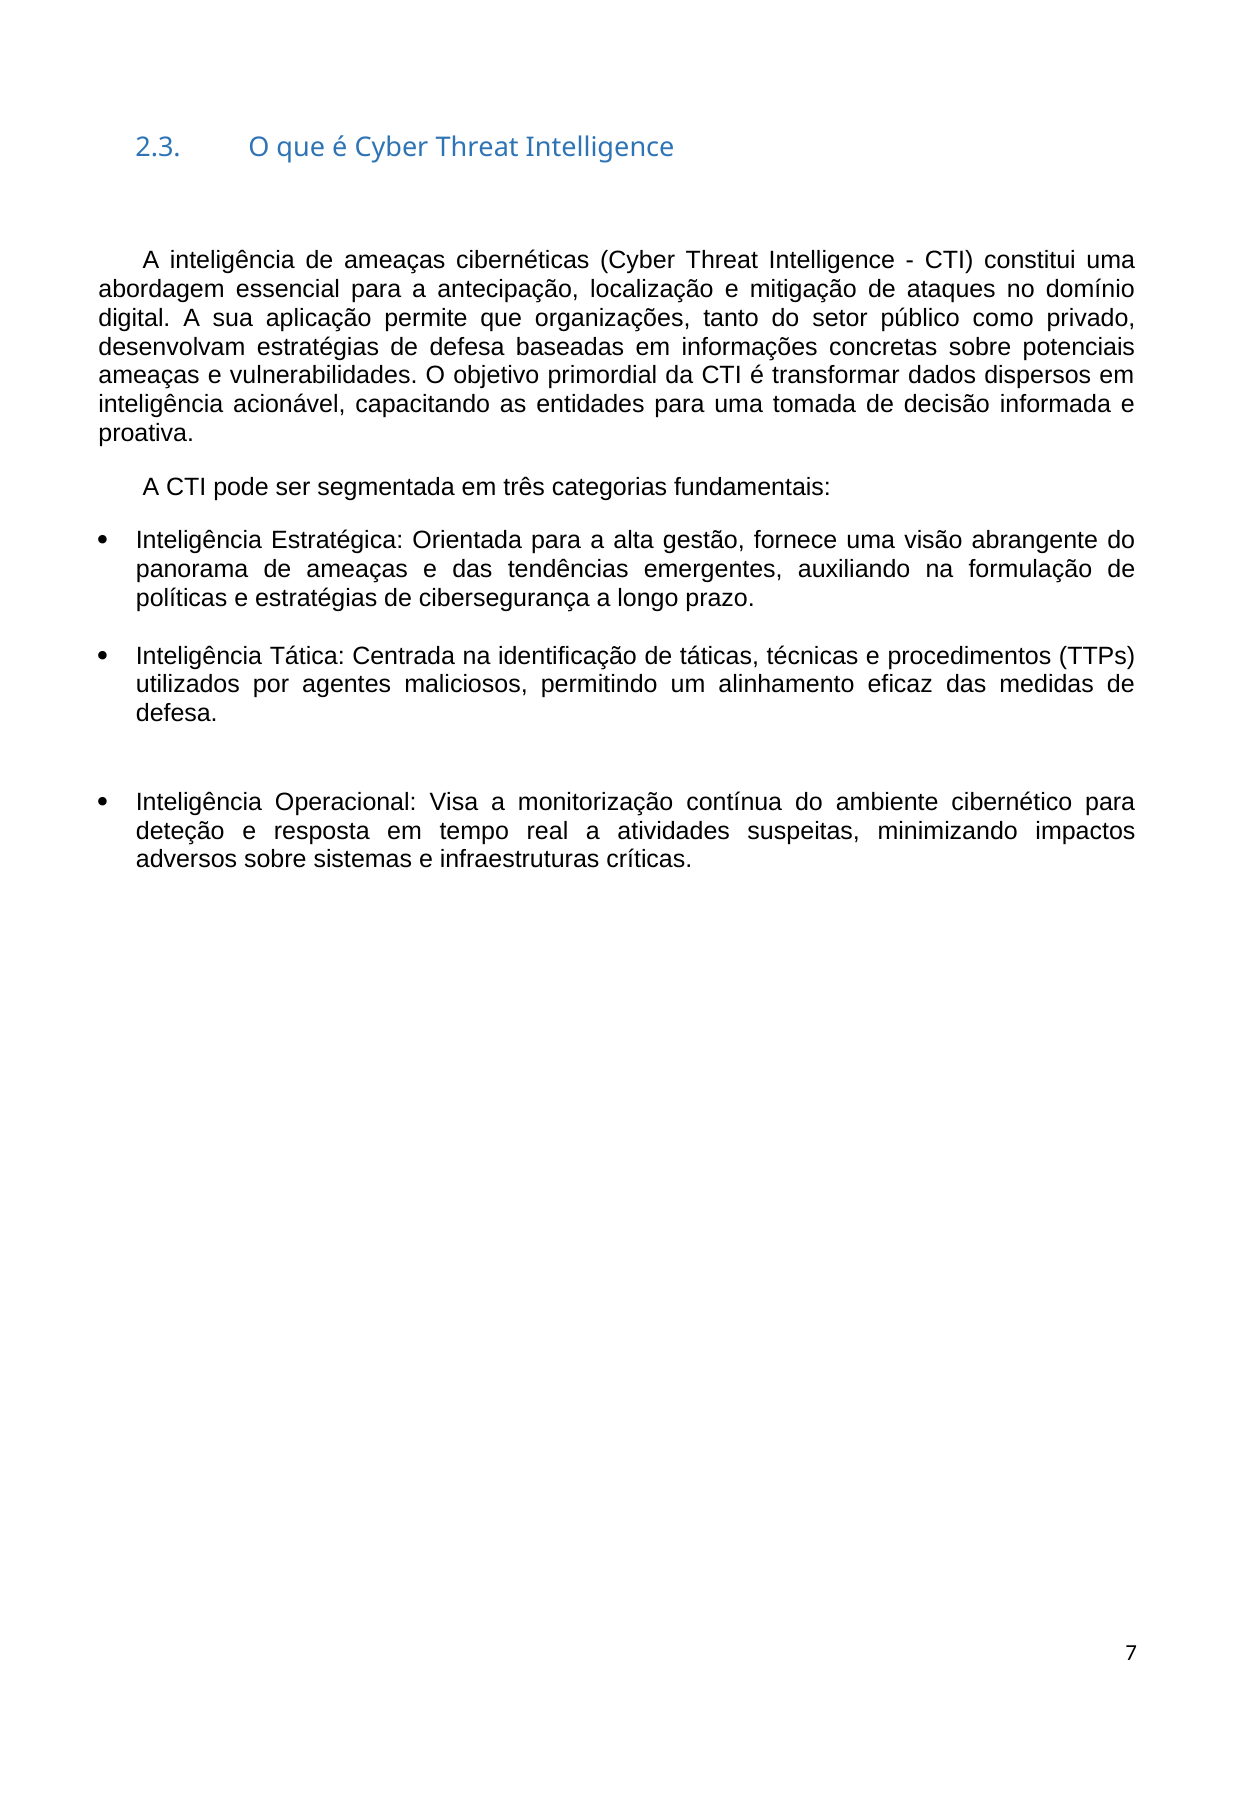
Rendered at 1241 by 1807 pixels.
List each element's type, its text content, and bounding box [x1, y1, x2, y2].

list Inteligência Estratégica: Orientada para a alta gestão, fornece uma visão abrangente do panorama de ameaças e das tendências emergentes, auxiliando na formulação de políticas e estratégias de cibersegurança a longo prazo. [98, 526, 1137, 612]
list Inteligência Tática: Centrada na identificação de táticas, técnicas e procedimentos (TTPs) utilizados por agentes maliciosos, permitindo um alinhamento eficaz das medidas de defesa. [98, 641, 1137, 727]
subtitle O que é Cyber Threat Intelligence [135, 127, 1137, 164]
text A inteligência de ameaças cibernéticas (Cyber Threat Intelligence - CTI) constitui uma abordagem essencial para a antecipação, localização e mitigação de ataques no domínio digital. A sua aplicação permite que organizações, tanto do setor público como privado, desenvolvam estratégias de defesa baseadas em informações concretas sobre potenciais ameaças e vulnerabilidades. O objetivo primordial da CTI é transformar dados dispersos em inteligência acionável, capacitando as entidades para uma tomada de decisão informada e proativa. [98, 246, 1137, 447]
text A CTI pode ser segmentada em três categorias fundamentais: [98, 472, 1137, 501]
list Inteligência Operacional: Visa a monitorização contínua do ambiente cibernético para deteção e resposta em tempo real a atividades suspeitas, minimizando impactos adversos sobre sistemas e infraestruturas críticas. [98, 787, 1137, 873]
